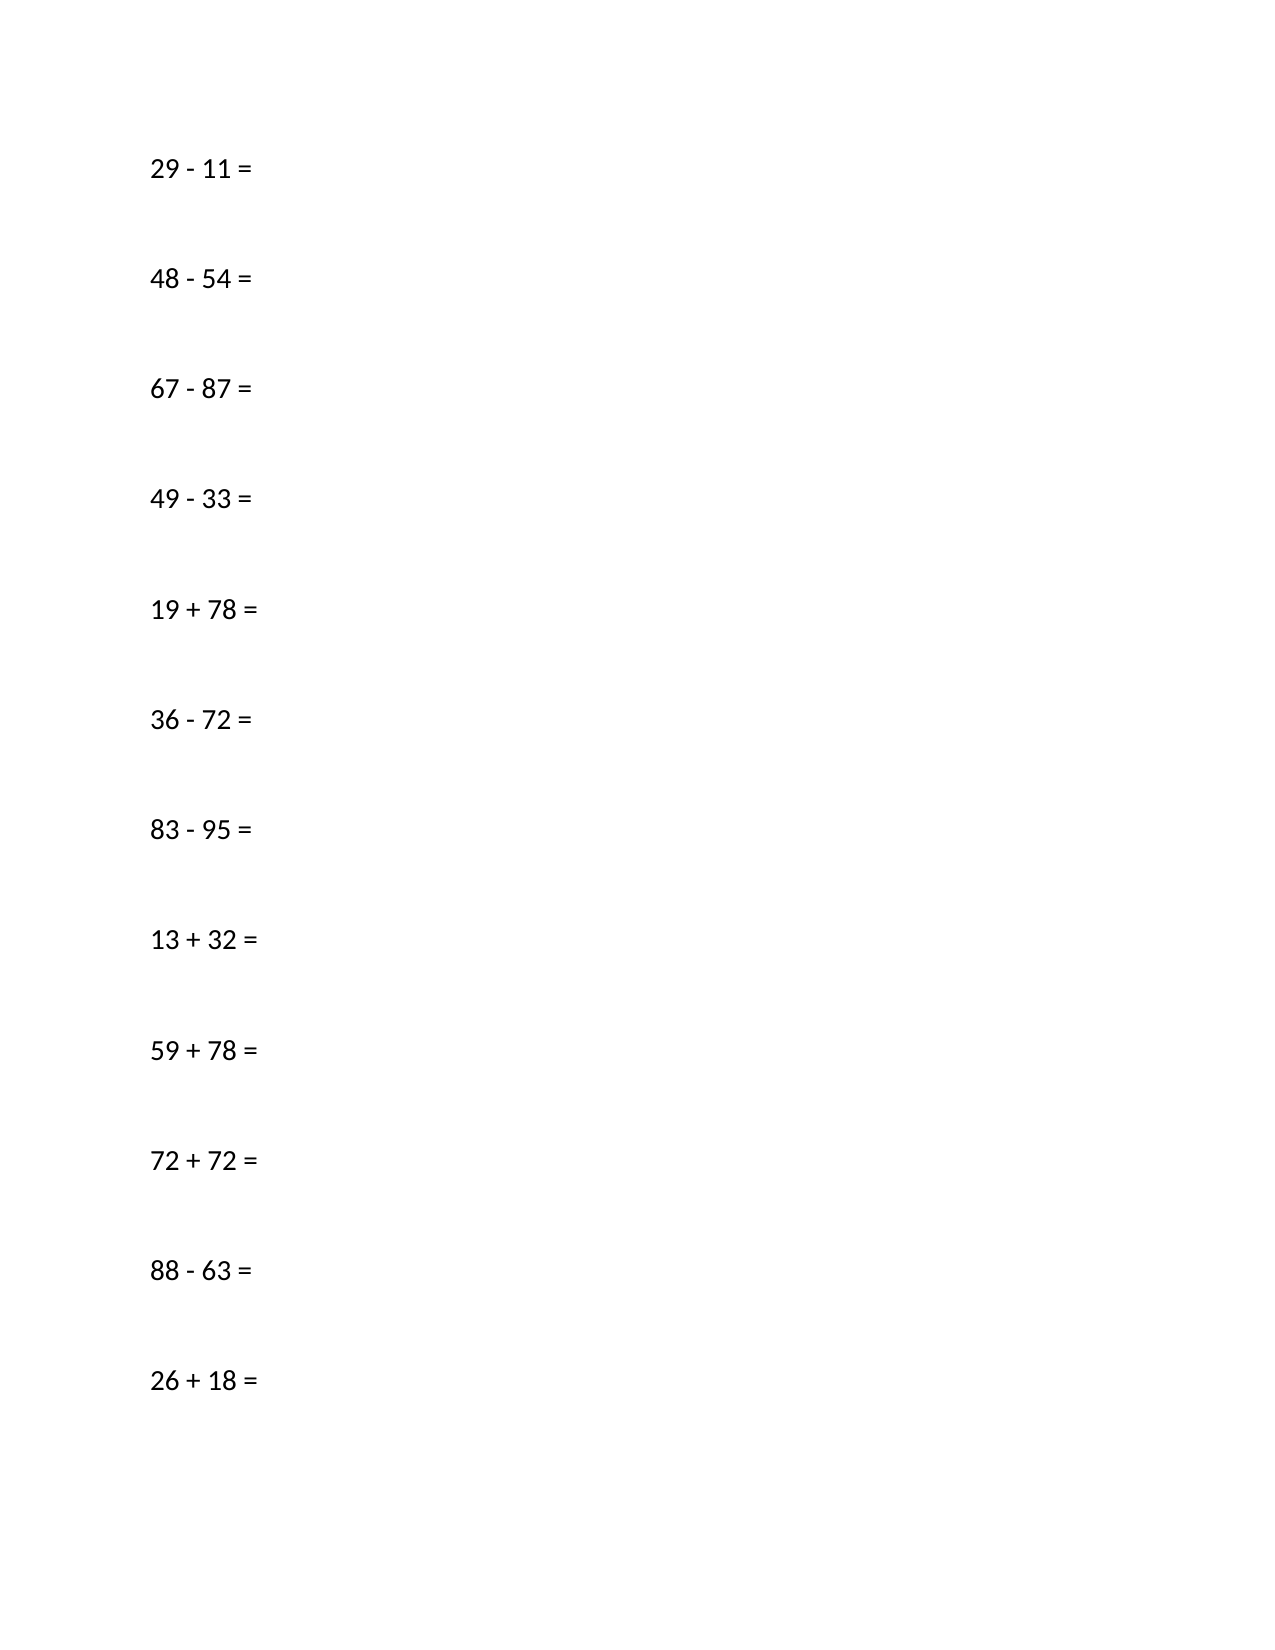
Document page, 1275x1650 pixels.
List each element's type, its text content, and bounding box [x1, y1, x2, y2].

text 72 + 72 = [150, 1142, 1125, 1177]
text 83 - 95 = [150, 811, 1125, 847]
text 48 - 54 = [150, 260, 1125, 296]
text 59 + 78 = [150, 1032, 1125, 1067]
text 19 + 78 = [150, 591, 1125, 626]
text 88 - 63 = [150, 1252, 1125, 1288]
text 26 + 18 = [150, 1362, 1125, 1398]
text 67 - 87 = [150, 370, 1125, 406]
text 49 - 33 = [150, 481, 1125, 516]
text 36 - 72 = [150, 701, 1125, 737]
text 29 - 11 = [150, 150, 1125, 186]
text 13 + 32 = [150, 921, 1125, 957]
